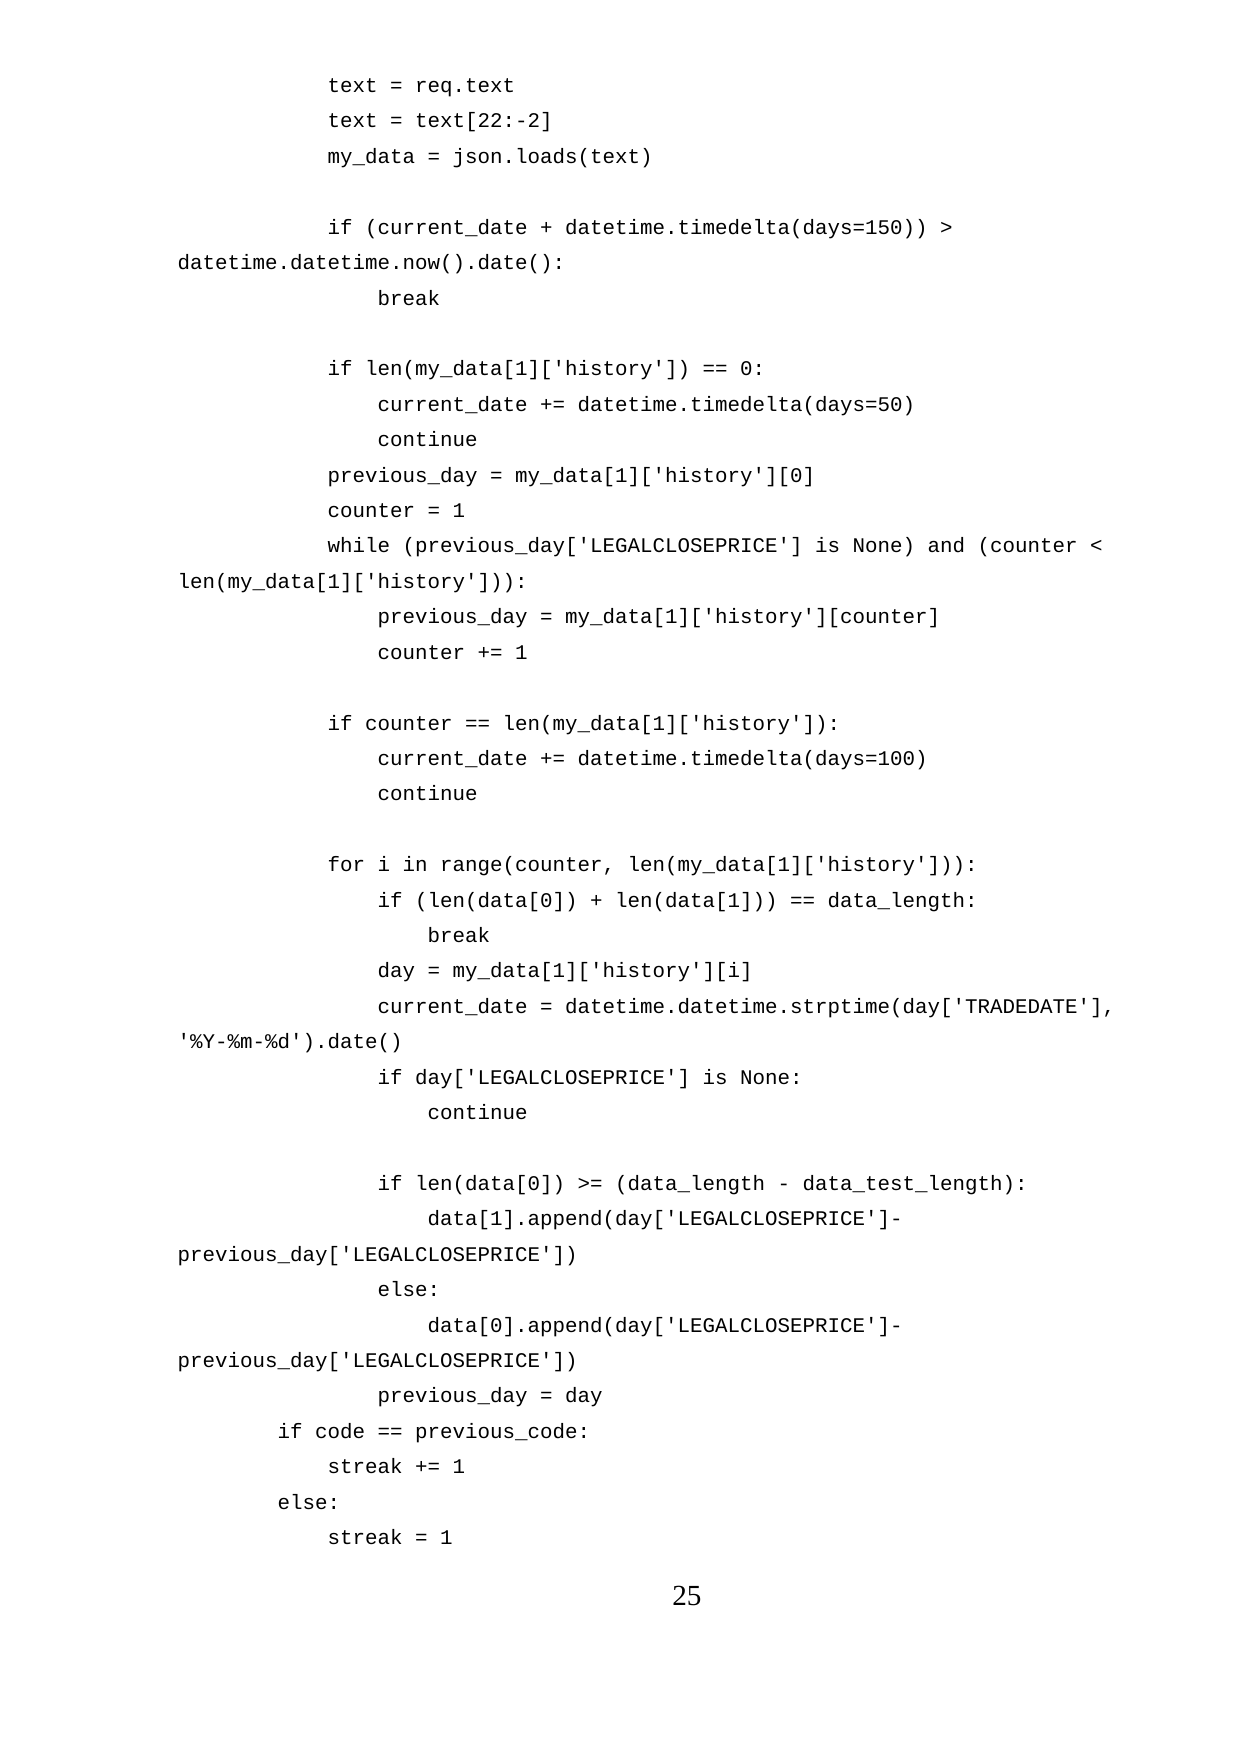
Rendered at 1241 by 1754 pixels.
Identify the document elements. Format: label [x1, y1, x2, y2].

text [177, 75, 1122, 1551]
